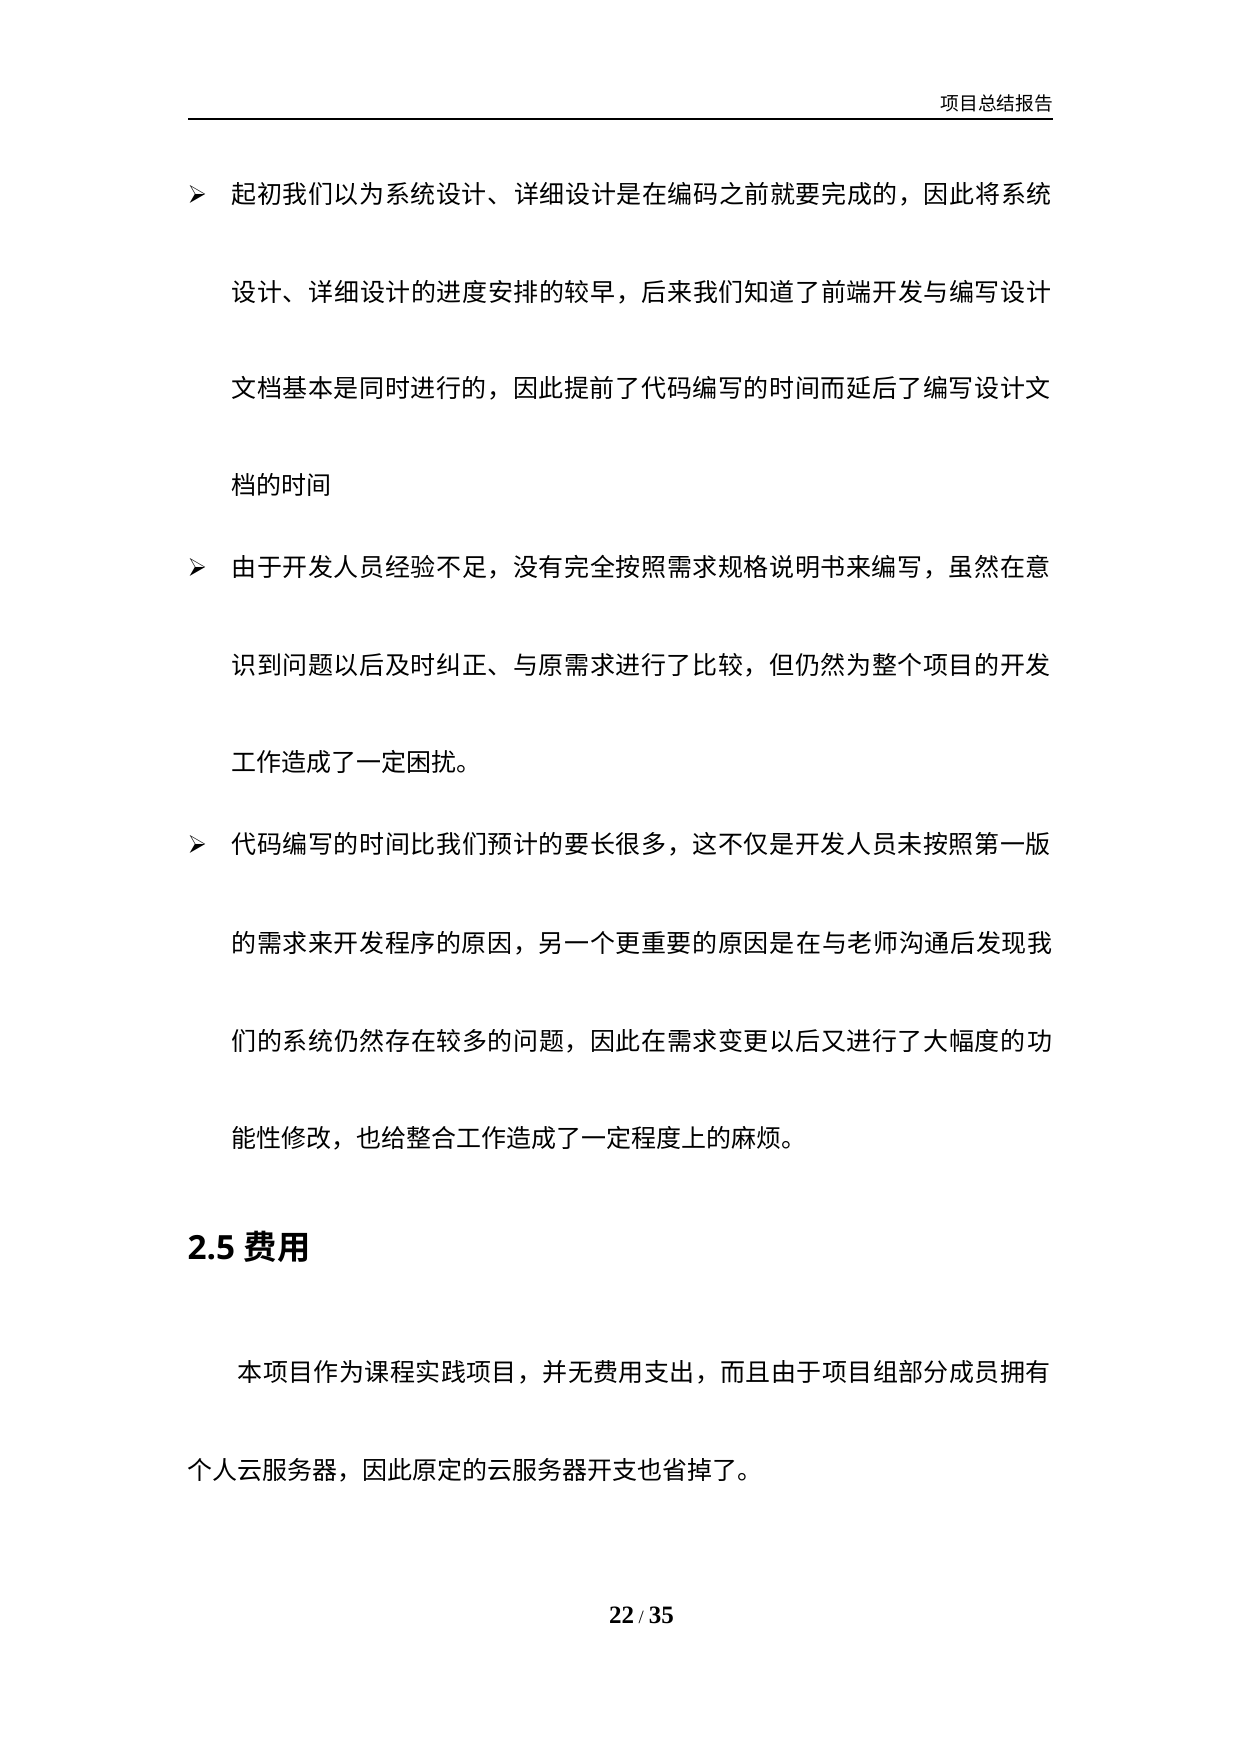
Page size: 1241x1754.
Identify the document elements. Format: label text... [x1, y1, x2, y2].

subtitle 2.5 费用 [187, 1214, 1053, 1279]
list 由于开发人员经验不足，没有完全按照需求规格说明书来编写，虽然在意识到问题以后及时纠正、与原需求进行了比较，但仍然为整个项目的开发工作造成了一定困扰。 [187, 534, 1053, 794]
text 本项目作为课程实践项目，并无费用支出，而且由于项目组部分成员拥有个人云服务器，因此原定的云服务器开支也省掉了。 [187, 1339, 1053, 1502]
list 代码编写的时间比我们预计的要长很多，这不仅是开发人员未按照第一版的需求来开发程序的原因，另一个更重要的原因是在与老师沟通后发现我们的系统仍然存在较多的问题，因此在需求变更以后又进行了大幅度的功能性修改，也给整合工作造成了一定程度上的麻烦。 [187, 812, 1053, 1169]
list 起初我们以为系统设计、详细设计是在编码之前就要完成的，因此将系统设计、详细设计的进度安排的较早，后来我们知道了前端开发与编写设计文档基本是同时进行的，因此提前了代码编写的时间而延后了编写设计文档的时间 [187, 160, 1053, 518]
